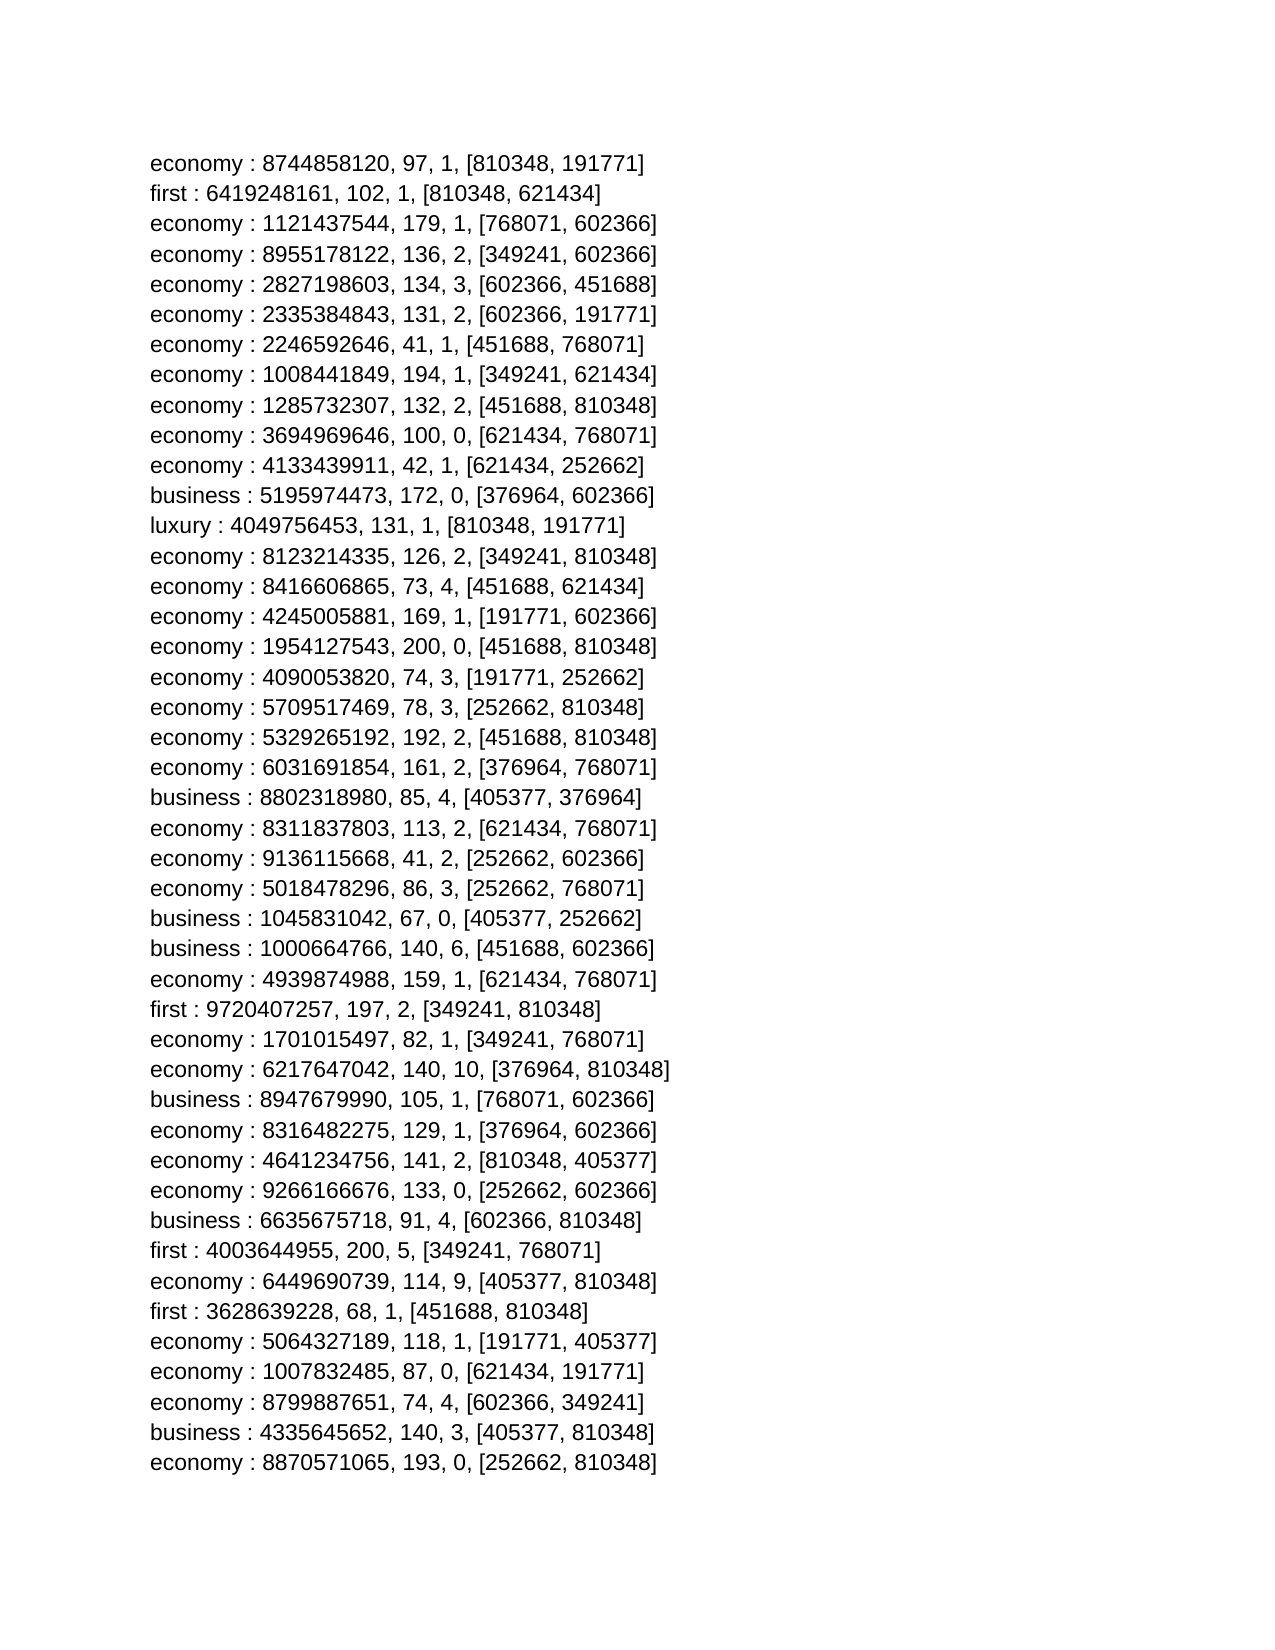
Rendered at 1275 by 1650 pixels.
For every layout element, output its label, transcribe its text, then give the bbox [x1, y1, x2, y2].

text economy : 8316482275, 129, 1, [376964, 602366] [150, 1117, 1125, 1143]
text economy : 6217647042, 140, 10, [376964, 810348] [150, 1056, 1125, 1083]
text business : 1045831042, 67, 0, [405377, 252662] [150, 905, 1125, 932]
text economy : 5064327189, 118, 1, [191771, 405377] [150, 1328, 1125, 1354]
text economy : 9266166676, 133, 0, [252662, 602366] [150, 1177, 1125, 1203]
text economy : 1954127543, 200, 0, [451688, 810348] [150, 633, 1125, 660]
text economy : 8870571065, 193, 0, [252662, 810348] [150, 1449, 1125, 1475]
text economy : 4939874988, 159, 1, [621434, 768071] [150, 966, 1125, 992]
text economy : 1121437544, 179, 1, [768071, 602366] [150, 210, 1125, 237]
text economy : 5329265192, 192, 2, [451688, 810348] [150, 724, 1125, 750]
text economy : 5018478296, 86, 3, [252662, 768071] [150, 875, 1125, 901]
text economy : 6031691854, 161, 2, [376964, 768071] [150, 754, 1125, 781]
text first : 4003644955, 200, 5, [349241, 768071] [150, 1237, 1125, 1264]
text economy : 4641234756, 141, 2, [810348, 405377] [150, 1147, 1125, 1173]
text economy : 8744858120, 97, 1, [810348, 191771] [150, 150, 1125, 176]
text business : 8802318980, 85, 4, [405377, 376964] [150, 784, 1125, 811]
text economy : 6449690739, 114, 9, [405377, 810348] [150, 1268, 1125, 1294]
text business : 5195974473, 172, 0, [376964, 602366] [150, 482, 1125, 509]
text economy : 8416606865, 73, 4, [451688, 621434] [150, 573, 1125, 599]
text business : 4335645652, 140, 3, [405377, 810348] [150, 1419, 1125, 1445]
text business : 8947679990, 105, 1, [768071, 602366] [150, 1086, 1125, 1113]
text luxury : 4049756453, 131, 1, [810348, 191771] [150, 512, 1125, 539]
text economy : 4090053820, 74, 3, [191771, 252662] [150, 663, 1125, 690]
text first : 3628639228, 68, 1, [451688, 810348] [150, 1298, 1125, 1324]
text economy : 1701015497, 82, 1, [349241, 768071] [150, 1026, 1125, 1052]
text economy : 2246592646, 41, 1, [451688, 768071] [150, 331, 1125, 358]
text economy : 2335384843, 131, 2, [602366, 191771] [150, 301, 1125, 327]
text economy : 4133439911, 42, 1, [621434, 252662] [150, 452, 1125, 478]
text first : 9720407257, 197, 2, [349241, 810348] [150, 996, 1125, 1022]
text economy : 8123214335, 126, 2, [349241, 810348] [150, 543, 1125, 569]
text economy : 8955178122, 136, 2, [349241, 602366] [150, 241, 1125, 267]
text first : 6419248161, 102, 1, [810348, 621434] [150, 180, 1125, 207]
text business : 1000664766, 140, 6, [451688, 602366] [150, 935, 1125, 962]
text economy : 3694969646, 100, 0, [621434, 768071] [150, 422, 1125, 448]
text economy : 1007832485, 87, 0, [621434, 191771] [150, 1358, 1125, 1385]
text economy : 9136115668, 41, 2, [252662, 602366] [150, 845, 1125, 871]
text business : 6635675718, 91, 4, [602366, 810348] [150, 1207, 1125, 1234]
text economy : 1008441849, 194, 1, [349241, 621434] [150, 361, 1125, 388]
text economy : 4245005881, 169, 1, [191771, 602366] [150, 603, 1125, 629]
text economy : 2827198603, 134, 3, [602366, 451688] [150, 271, 1125, 297]
text economy : 8311837803, 113, 2, [621434, 768071] [150, 814, 1125, 841]
text economy : 5709517469, 78, 3, [252662, 810348] [150, 694, 1125, 720]
text economy : 1285732307, 132, 2, [451688, 810348] [150, 392, 1125, 418]
text economy : 8799887651, 74, 4, [602366, 349241] [150, 1388, 1125, 1415]
